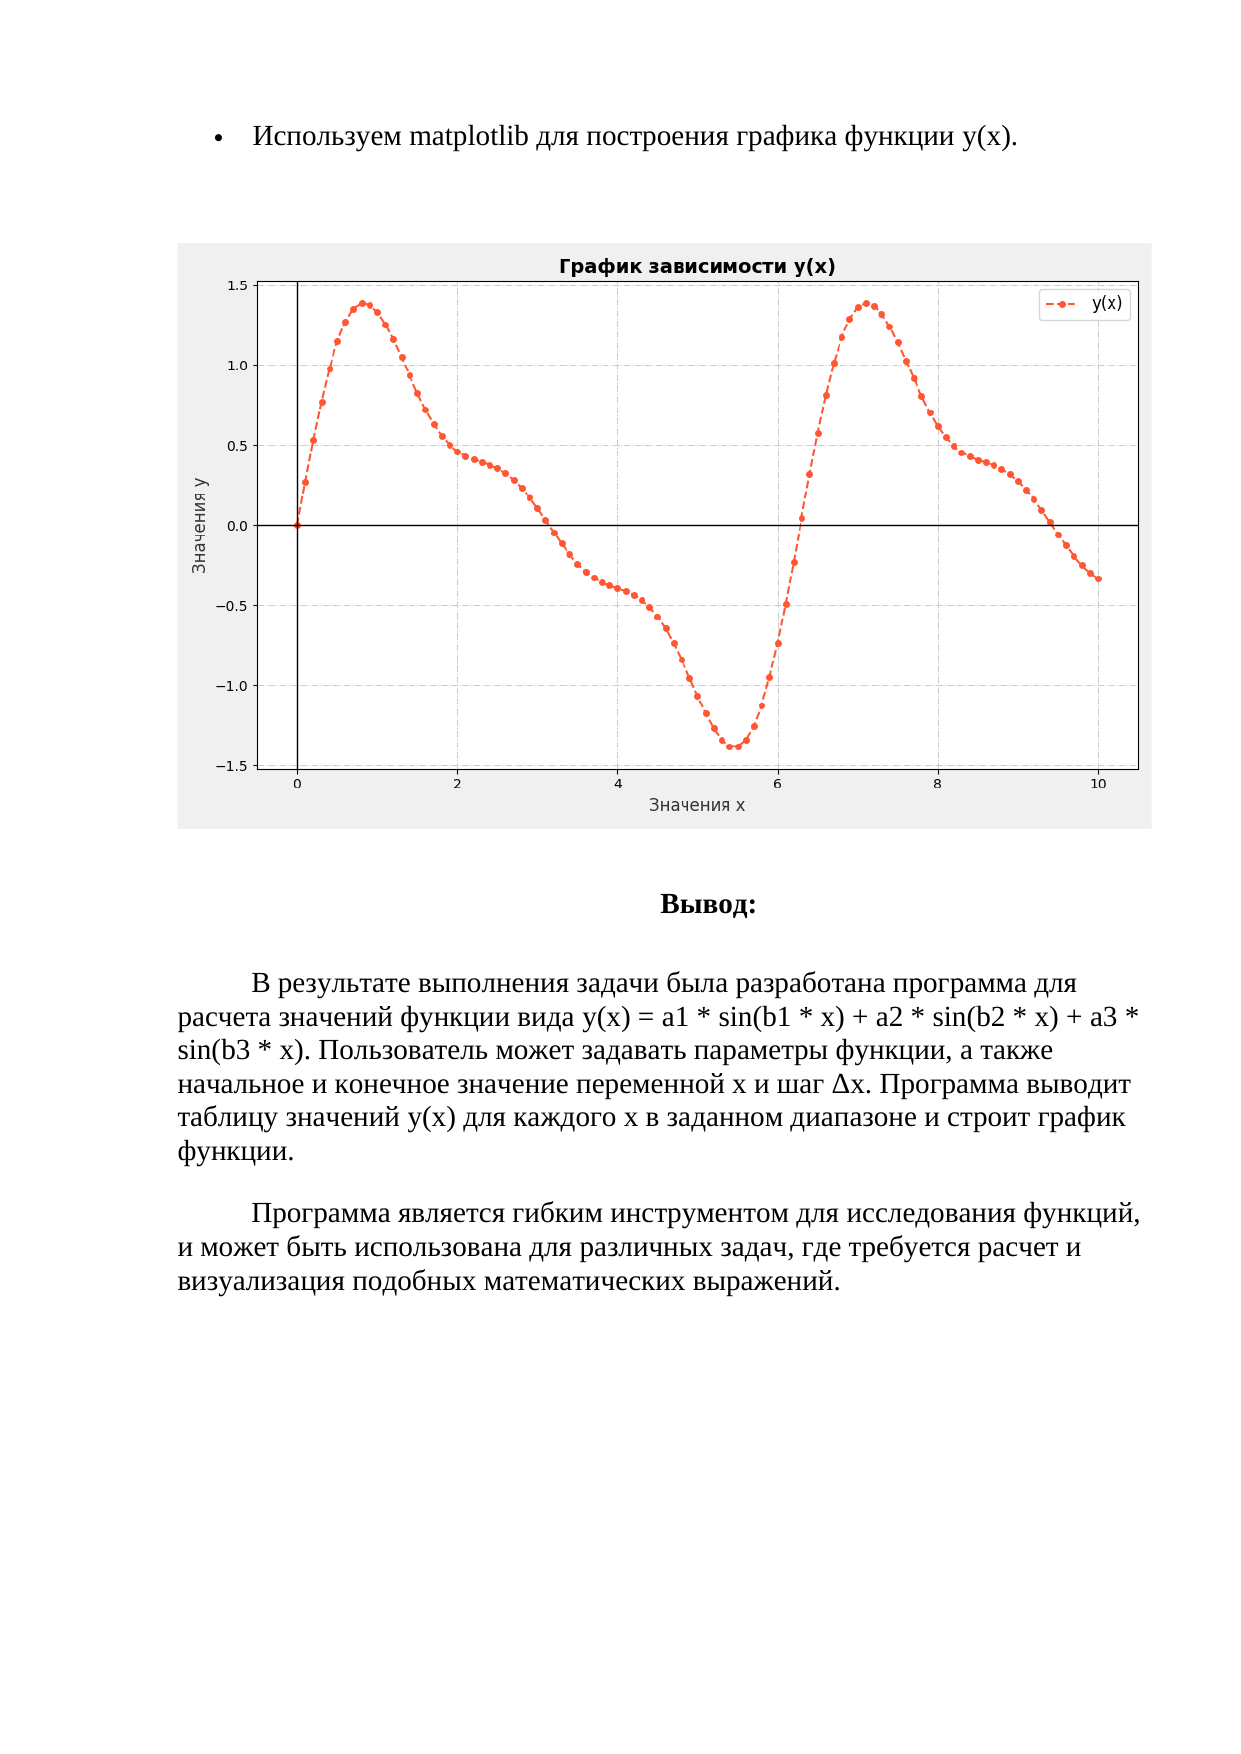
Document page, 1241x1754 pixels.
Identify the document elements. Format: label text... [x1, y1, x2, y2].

text Программа является гибким инструментом для исследования функций, и может быть использована для различных задач, где требуется расчет и визуализация подобных математических выражений. [177, 1196, 1152, 1296]
picture [177, 243, 1152, 829]
text В результате выполнения задачи была разработана программа для расчета значений функции вида y(x) = a1 * sin(b1 * x) + a2 * sin(b2 * x) + a3 * sin(b3 * x). Пользователь может задавать параметры функции, а также начальное и конечное значение переменной x и шаг Δx. Программа выводит таблицу значений y(x) для каждого x в заданном диапазоне и строит график функции. [177, 965, 1152, 1166]
text Вывод: [266, 886, 1152, 919]
list Используем matplotlib для построения графика функции y(x). [215, 118, 1152, 152]
